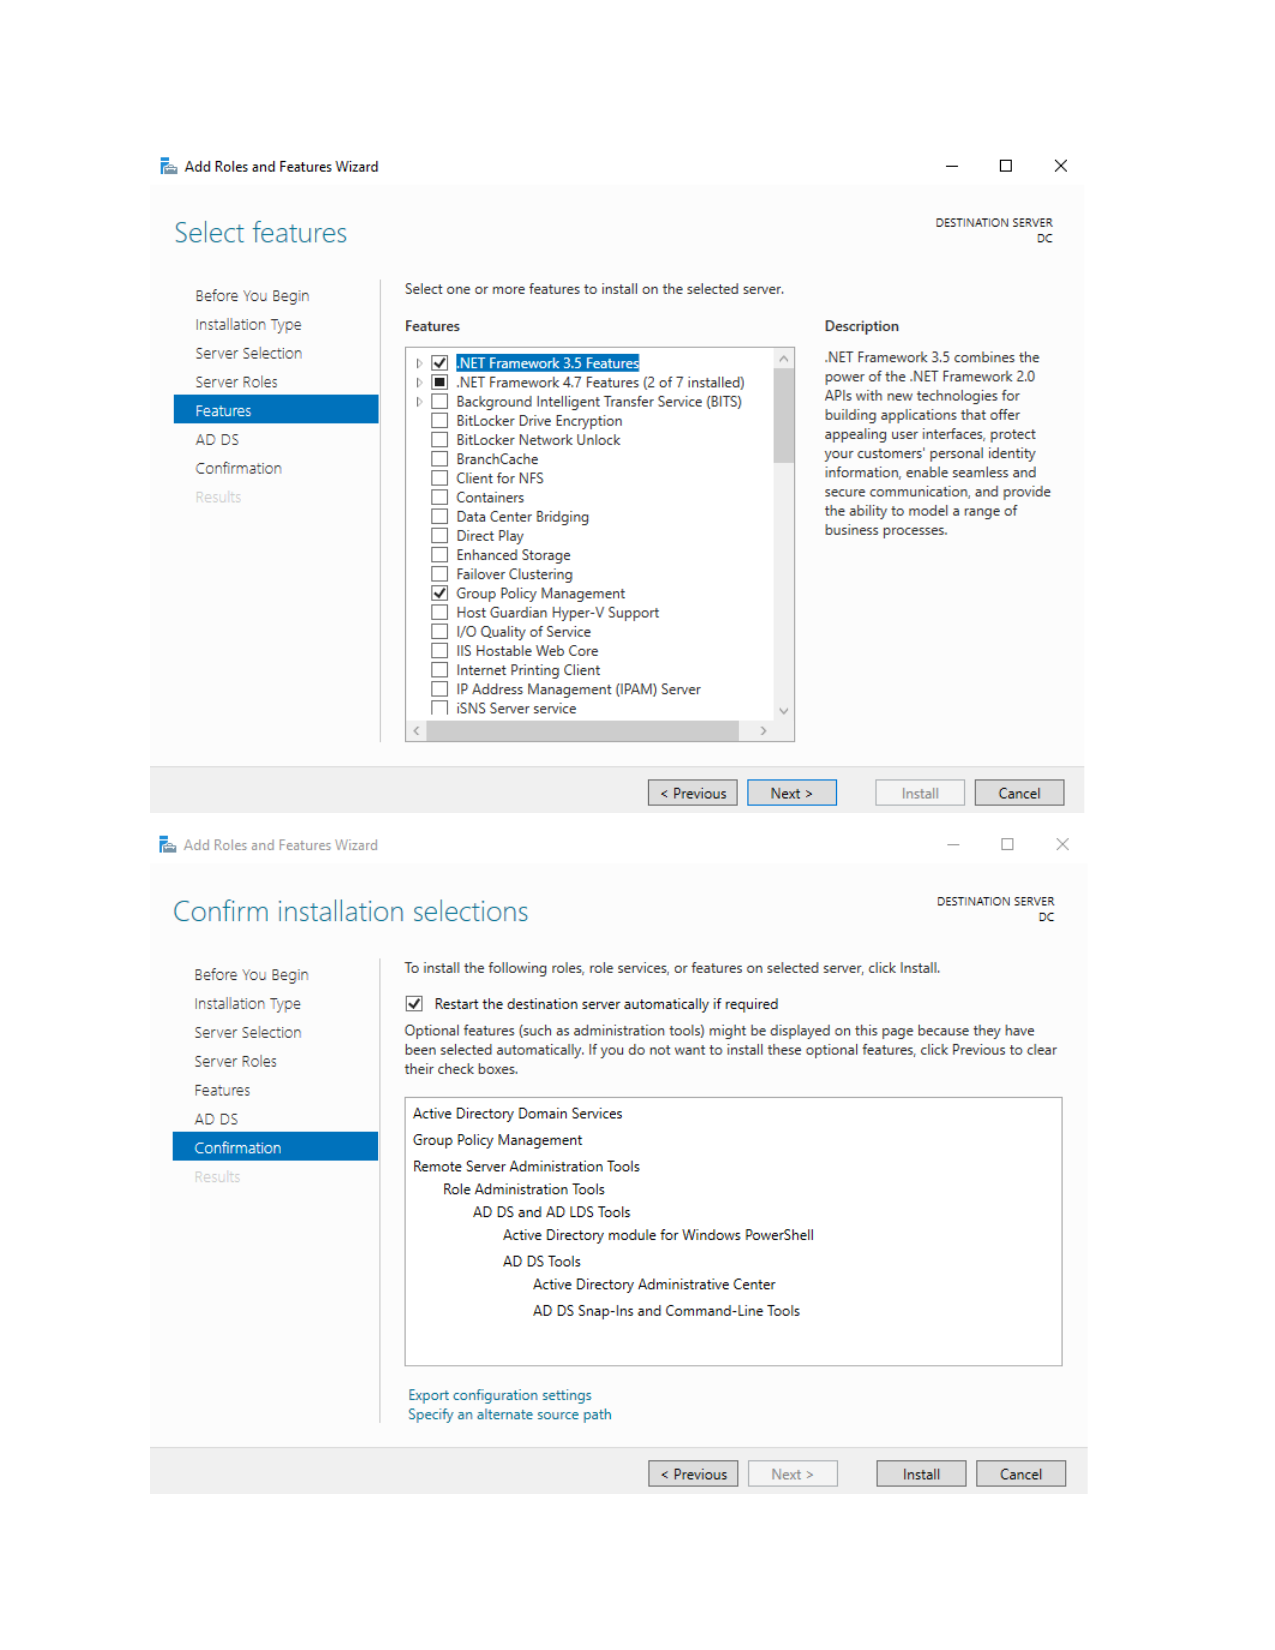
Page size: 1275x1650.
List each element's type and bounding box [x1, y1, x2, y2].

picture [150, 150, 1085, 813]
picture [150, 831, 1088, 1494]
